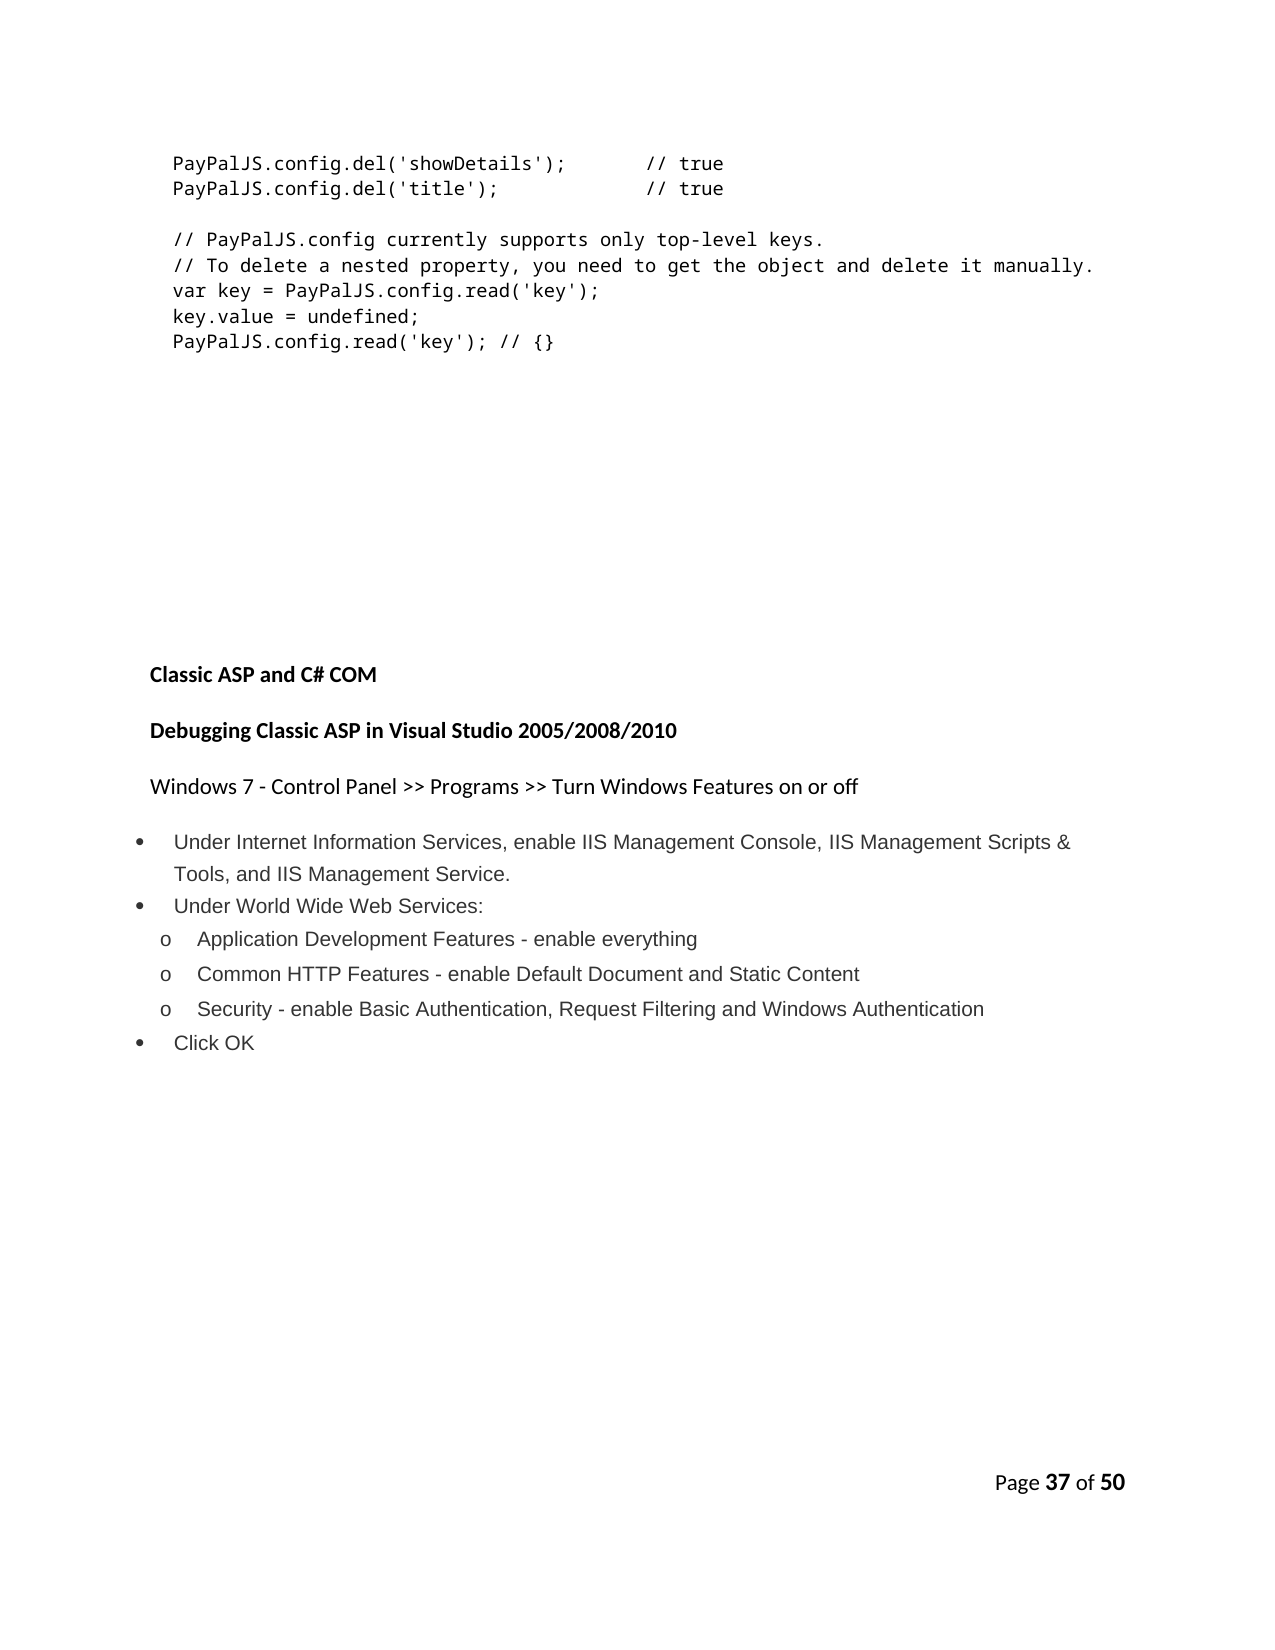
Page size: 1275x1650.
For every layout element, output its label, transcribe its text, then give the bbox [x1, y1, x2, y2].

text PayPalJS.config.del('showDetails'); // true [150, 150, 1125, 176]
text Classic ASP and C# COM [150, 660, 1125, 688]
text PayPalJS.config.del('title'); // true [150, 176, 1125, 201]
text // PayPalJS.config currently supports only top-level keys. [150, 227, 1125, 252]
text // To delete a nested property, you need to get the object and delete it manually. [150, 252, 1125, 278]
text key.value = undefined; [150, 303, 1125, 329]
text Debugging Classic ASP in Visual Studio 2005/2008/2010 [150, 716, 1125, 744]
text var key = PayPalJS.config.read('key'); [150, 278, 1125, 303]
list Security - enable Basic Authentication, Request Filtering and Windows Authentication [159, 996, 1125, 1022]
list Under Internet Information Services, enable IIS Management Console, IIS Management Scripts & Tools, and IIS Management Service. [136, 830, 1125, 886]
list Common HTTP Features - enable Default Document and Static Content [159, 962, 1125, 987]
list Click OK [136, 1031, 1125, 1055]
text Windows 7 - Control Panel >> Programs >> Turn Windows Features on or off [150, 772, 1125, 801]
list Under World Wide Web Services: [136, 894, 1125, 918]
text PayPalJS.config.read('key'); // {} [150, 329, 1125, 354]
list Application Development Features - enable everything [159, 927, 1125, 953]
